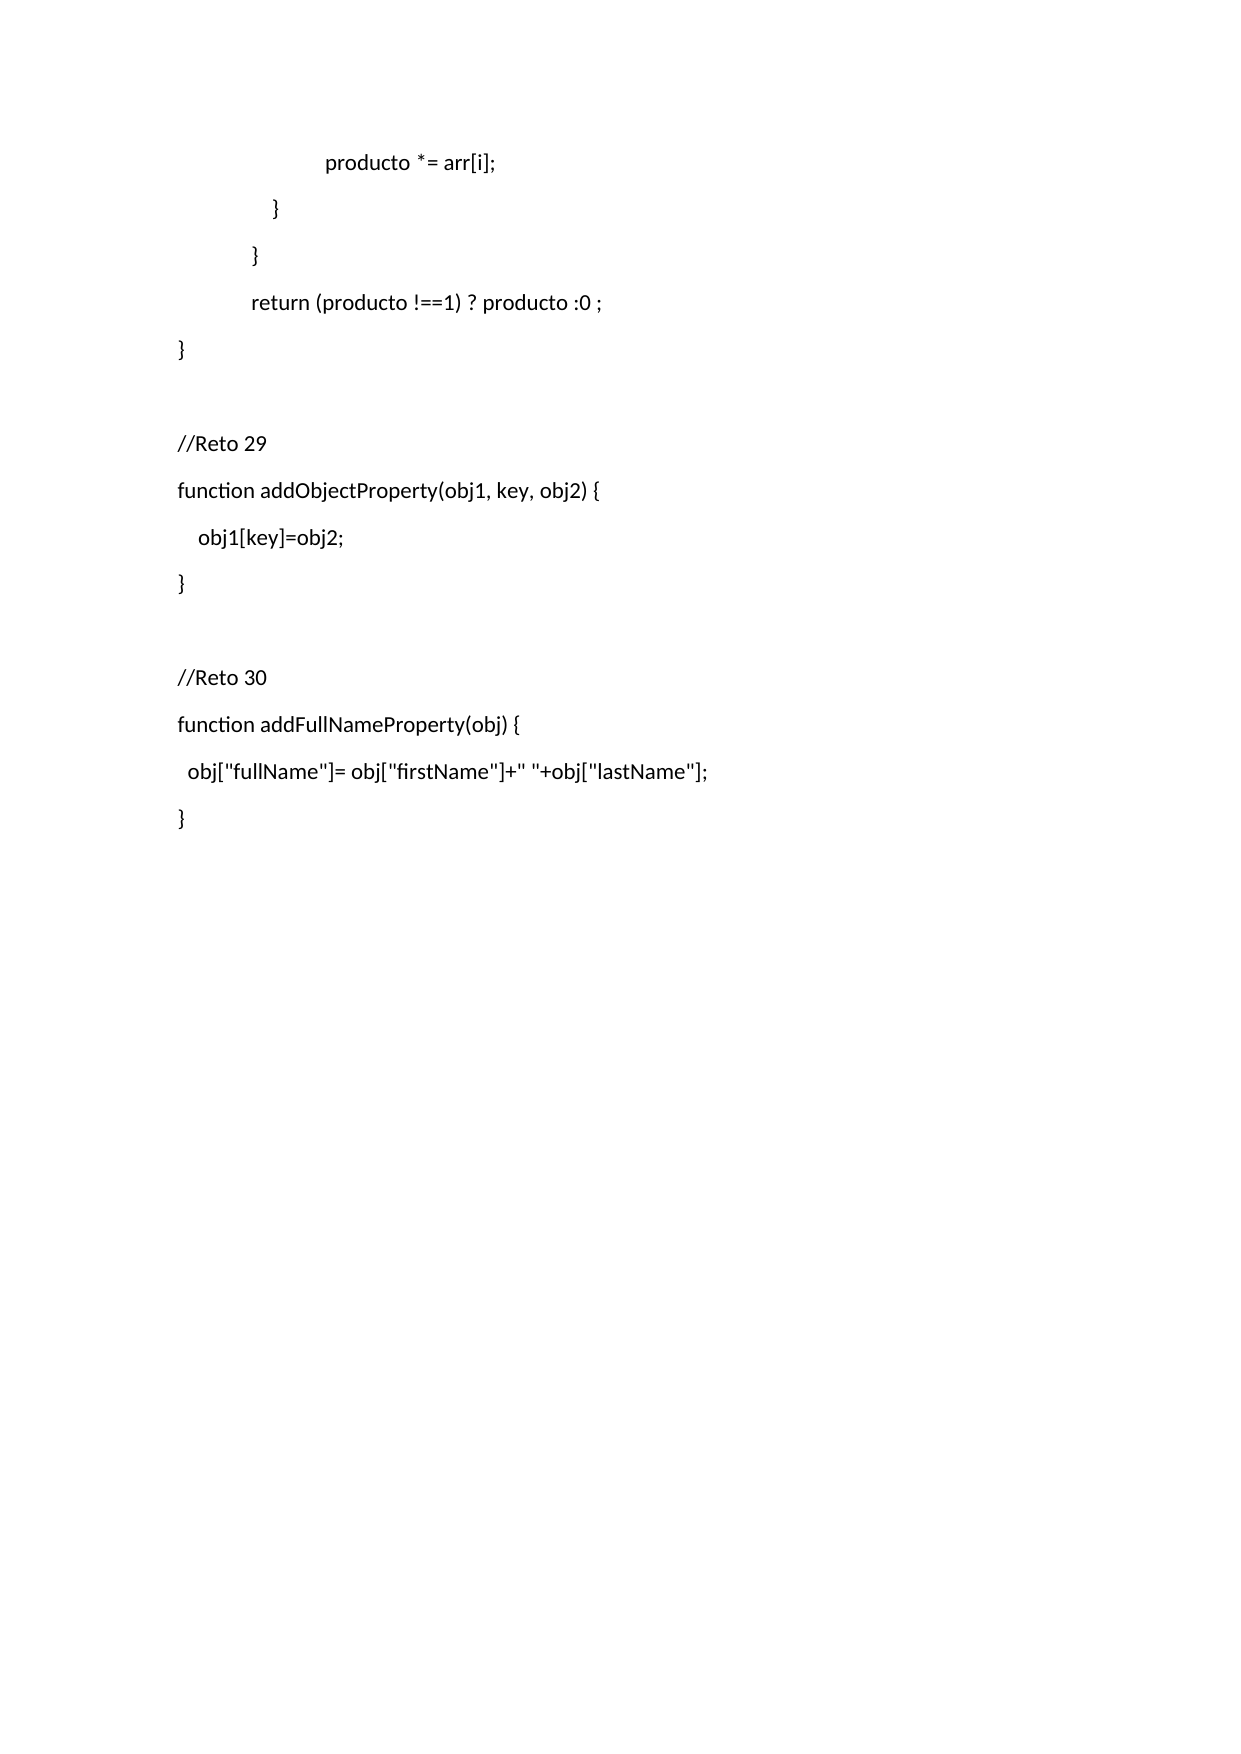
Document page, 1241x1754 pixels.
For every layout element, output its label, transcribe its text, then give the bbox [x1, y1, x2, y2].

text producto *= arr[i]; [177, 148, 1063, 176]
text } [177, 241, 1063, 269]
text obj1[key]=obj2; [177, 523, 1063, 551]
text function addFullNameProperty(obj) { [177, 710, 1063, 738]
text //Reto 29 [177, 429, 1063, 457]
text return (producto !==1) ? producto :0 ; [177, 288, 1063, 316]
text } [177, 569, 1063, 597]
text } [177, 804, 1063, 832]
text } [177, 335, 1063, 363]
text function addObjectProperty(obj1, key, obj2) { [177, 476, 1063, 504]
text //Reto 30 [177, 663, 1063, 691]
text } [177, 194, 1063, 222]
text obj["fullName"]= obj["firstName"]+" "+obj["lastName"]; [177, 757, 1063, 785]
